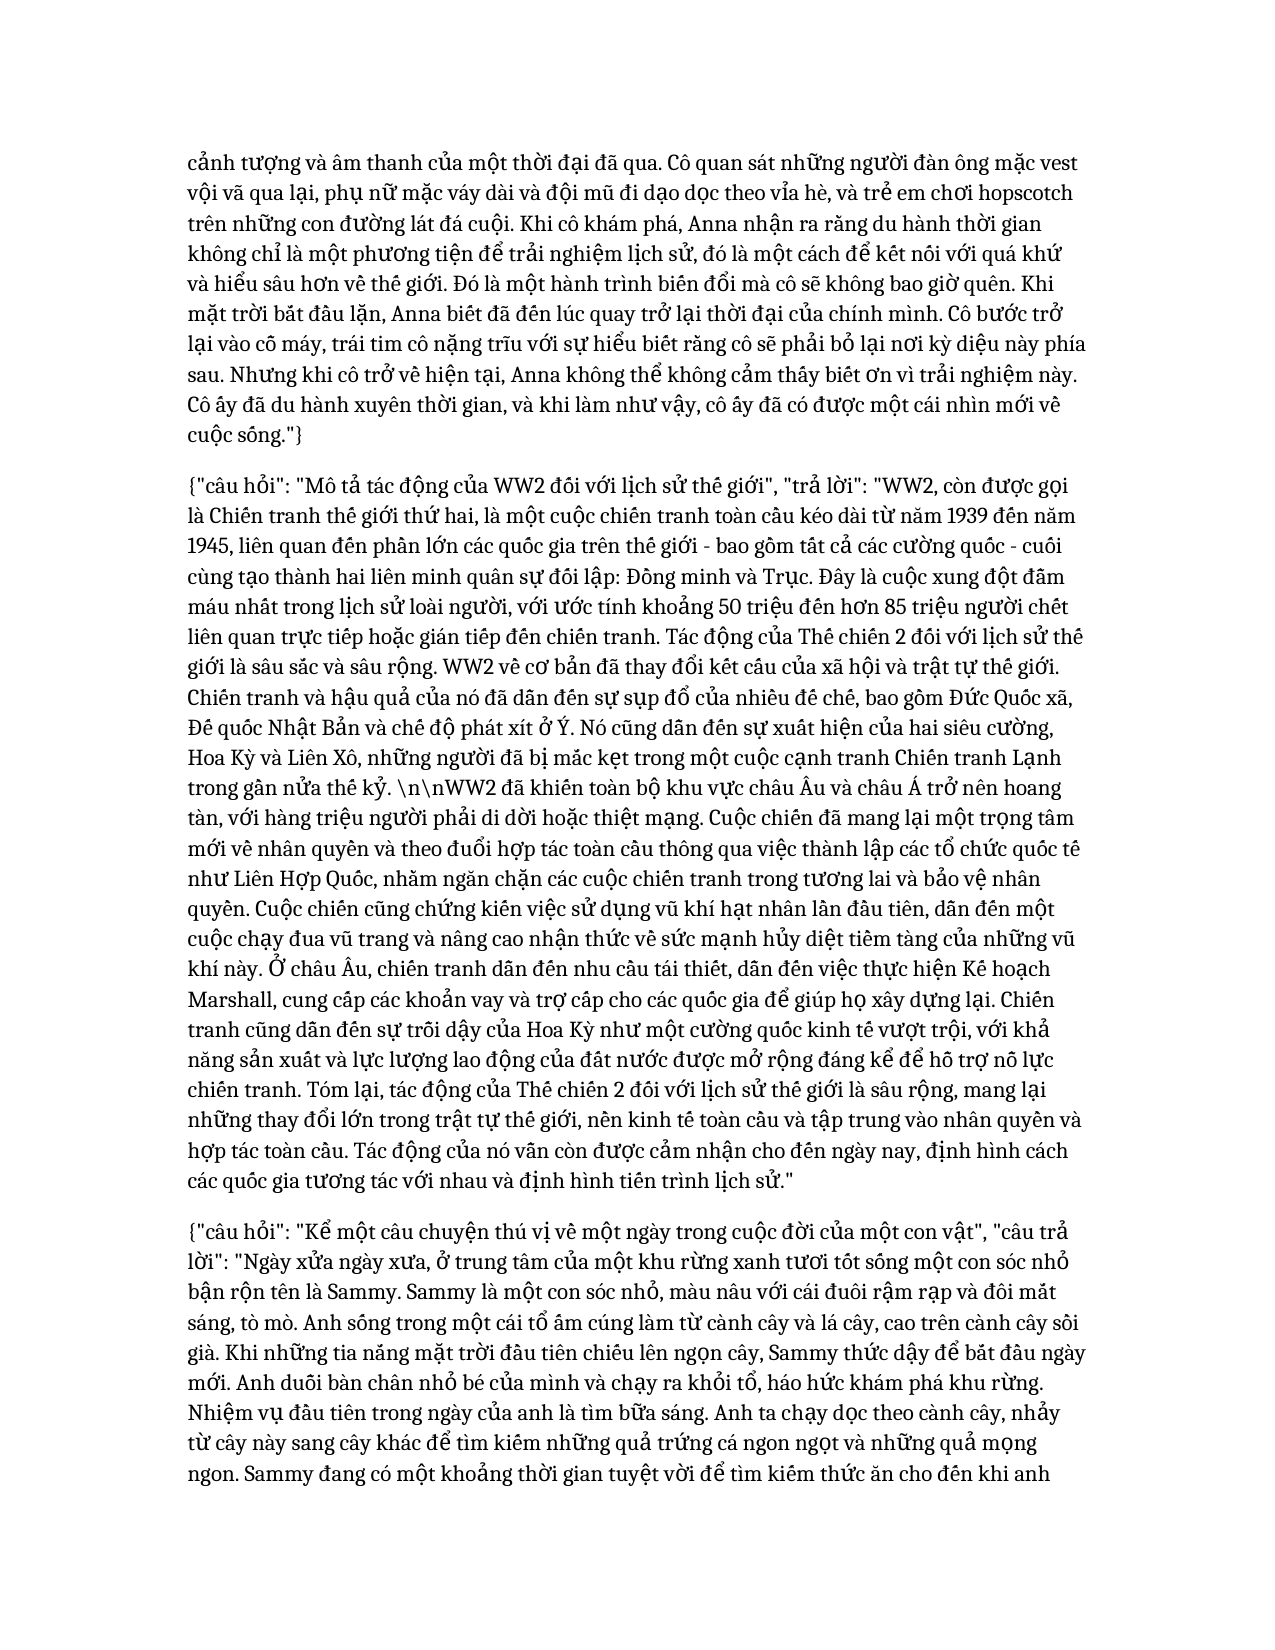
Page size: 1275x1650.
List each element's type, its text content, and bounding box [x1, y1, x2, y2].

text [187, 150, 1087, 448]
text {"câu hỏi": "Mô tả tác động của WW2 đối với lịch sử thế giới", "trả lời": "WW2, còn được gọi là Chiến tranh thế giới thứ hai, là một cuộc chiến tranh toàn cầu kéo dài từ năm 1939 đến năm 1945, liên quan đến phần lớn các quốc gia trên thế giới - bao gồm tất cả các cường quốc - cuối cùng tạo thành hai liên minh quân sự đối lập: Đồng minh và Trục. Đây là cuộc xung đột đẫm máu nhất trong lịch sử loài người, với ước tính khoảng 50 triệu đến hơn 85 triệu người chết liên quan trực tiếp hoặc gián tiếp đến chiến tranh. Tác động của Thế chiến 2 đối với lịch sử thế giới là sâu sắc và sâu rộng. WW2 về cơ bản đã thay đổi kết cấu của xã hội và trật tự thế giới. Chiến tranh và hậu quả của nó đã dẫn đến sự sụp đổ của nhiều đế chế, bao gồm Đức Quốc xã, Đế quốc Nhật Bản và chế độ phát xít ở Ý. Nó cũng dẫn đến sự xuất hiện của hai siêu cường, Hoa Kỳ và Liên Xô, những người đã bị mắc kẹt trong một cuộc cạnh tranh Chiến tranh Lạnh trong gần nửa thế kỷ. \n\nWW2 đã khiến toàn bộ khu vực châu Âu và châu Á trở nên hoang tàn, với hàng triệu người phải di dời hoặc thiệt mạng. Cuộc chiến đã mang lại một trọng tâm mới về nhân quyền và theo đuổi hợp tác toàn cầu thông qua việc thành lập các tổ chức quốc tế như Liên Hợp Quốc, nhằm ngăn chặn các cuộc chiến tranh trong tương lai và bảo vệ nhân quyền. Cuộc chiến cũng chứng kiến việc sử dụng vũ khí hạt nhân lần đầu tiên, dẫn đến một cuộc chạy đua vũ trang và nâng cao nhận thức về sức mạnh hủy diệt tiềm tàng của những vũ khí này. Ở châu Âu, chiến tranh dẫn đến nhu cầu tái thiết, dẫn đến việc thực hiện Kế hoạch Marshall, cung cấp các khoản vay và trợ cấp cho các quốc gia để giúp họ xây dựng lại. Chiến tranh cũng dẫn đến sự trỗi dậy của Hoa Kỳ như một cường quốc kinh tế vượt trội, với khả năng sản xuất và lực lượng lao động của đất nước được mở rộng đáng kể để hỗ trợ nỗ lực chiến tranh. Tóm lại, tác động của Thế chiến 2 đối với lịch sử thế giới là sâu rộng, mang lại những thay đổi lớn trong trật tự thế giới, nền kinh tế toàn cầu và tập trung vào nhân quyền và hợp tác toàn cầu. Tác động của nó vẫn còn được cảm nhận cho đến ngày nay, định hình cách các quốc gia tương tác với nhau và định hình tiến trình lịch sử." [187, 473, 1087, 1194]
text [187, 1219, 1087, 1487]
